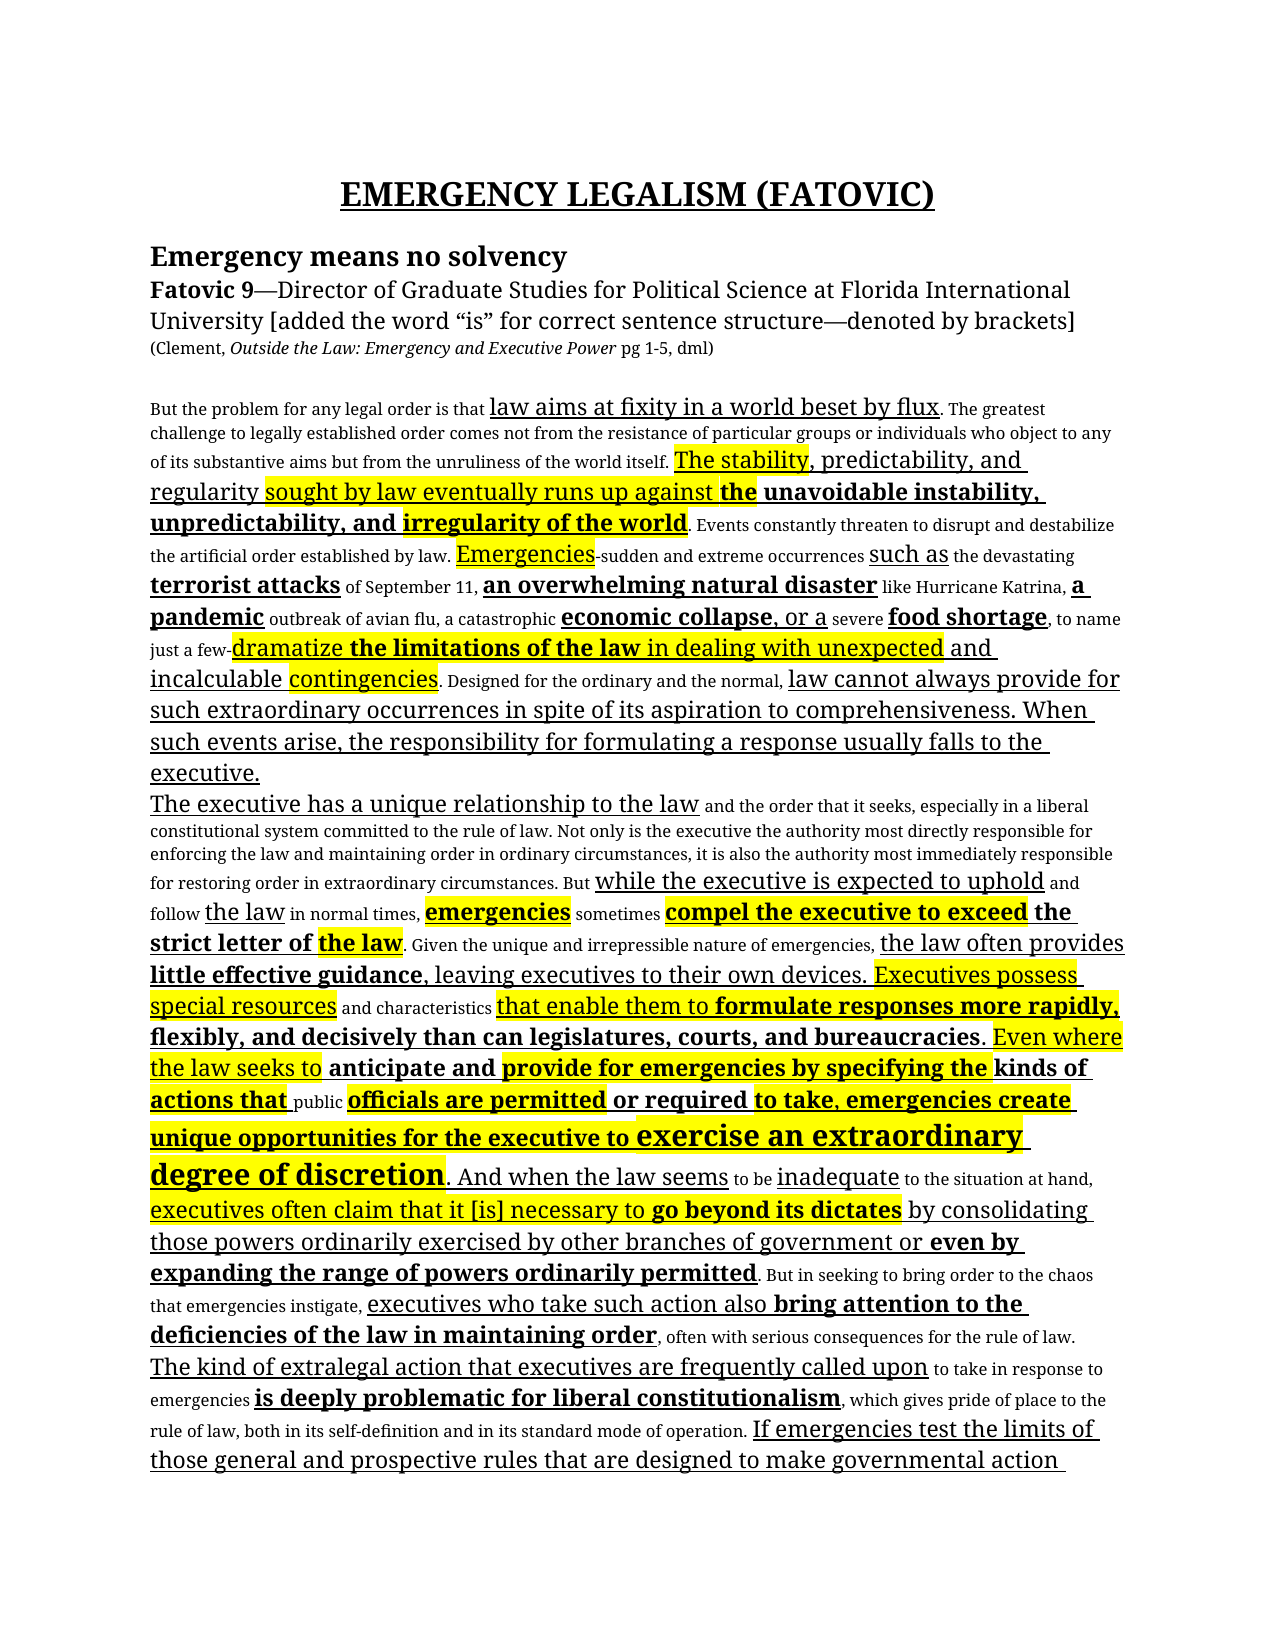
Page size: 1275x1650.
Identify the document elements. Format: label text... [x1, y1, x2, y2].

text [150, 1350, 1125, 1475]
text (Clement, Outside the Law: Emergency and Executive Power pg 1-5, dml) [150, 336, 1125, 359]
text The executive has a unique relationship to the law and the order that it seeks, especially in a liberal constitutional system committed to the rule of law. Not only is the executive the authority most directly responsible for enforcing the law and maintaining order in ordinary circumstances, it is also the authority most immediately responsible for restoring order in extraordinary circumstances. But while the executive is expected to uphold and follow the law in normal times, emergencies sometimes compel the executive to exceed the strict letter of the law. Given the unique and irrepressible nature of emergencies, the law often provides little effective guidance, leaving executives to their own devices. Executives possess special resources and characteristics that enable them to formulate responses more rapidly, flexibly, and decisively than can legislatures, courts, and bureaucracies. Even where the law seeks to anticipate and provide for emergencies by specifying the kinds of actions that public officials are permitted or required to take, emergencies create unique opportunities for the executive to exercise an extraordinary degree of discretion. And when the law seems to be inadequate to the situation at hand, executives often claim that it [is] necessary to go beyond its dictates by consolidating those powers ordinarily exercised by other branches of government or even by expanding the range of powers ordinarily permitted. But in seeking to bring order to the chaos that emergencies instigate, executives who take such action also bring attention to the deficiencies of the law in maintaining order, often with serious consequences for the rule of law. [150, 788, 1125, 1350]
text Fatovic 9—Director of Graduate Studies for Political Science at Florida International University [added the word “is” for correct sentence structure—denoted by brackets] [150, 274, 1125, 336]
subtitle emergency legalism (fatovic) [150, 171, 1125, 216]
text But the problem for any legal order is that law aims at fixity in a world beset by flux. The greatest challenge to legally established order comes not from the resistance of particular groups or individuals who object to any of its substantive aims but from the unruliness of the world itself. The stability, predictability, and regularity sought by law eventually runs up against the unavoidable instability, unpredictability, and irregularity of the world. Events constantly threaten to disrupt and destabilize the artificial order established by law. Emergencies-sudden and extreme occurrences such as the devastating terrorist attacks of September 11, an overwhelming natural disaster like Hurricane Katrina, a pandemic outbreak of avian flu, a catastrophic economic collapse, or a severe food shortage, to name just a few-dramatize the limitations of the law in dealing with unexpected and incalculable contingencies. Designed for the ordinary and the normal, law cannot always provide for such extraordinary occurrences in spite of its aspiration to comprehensiveness. When such events arise, the responsibility for formulating a response usually falls to the executive. [150, 390, 1125, 788]
subtitle Emergency means no solvency [150, 237, 1125, 274]
